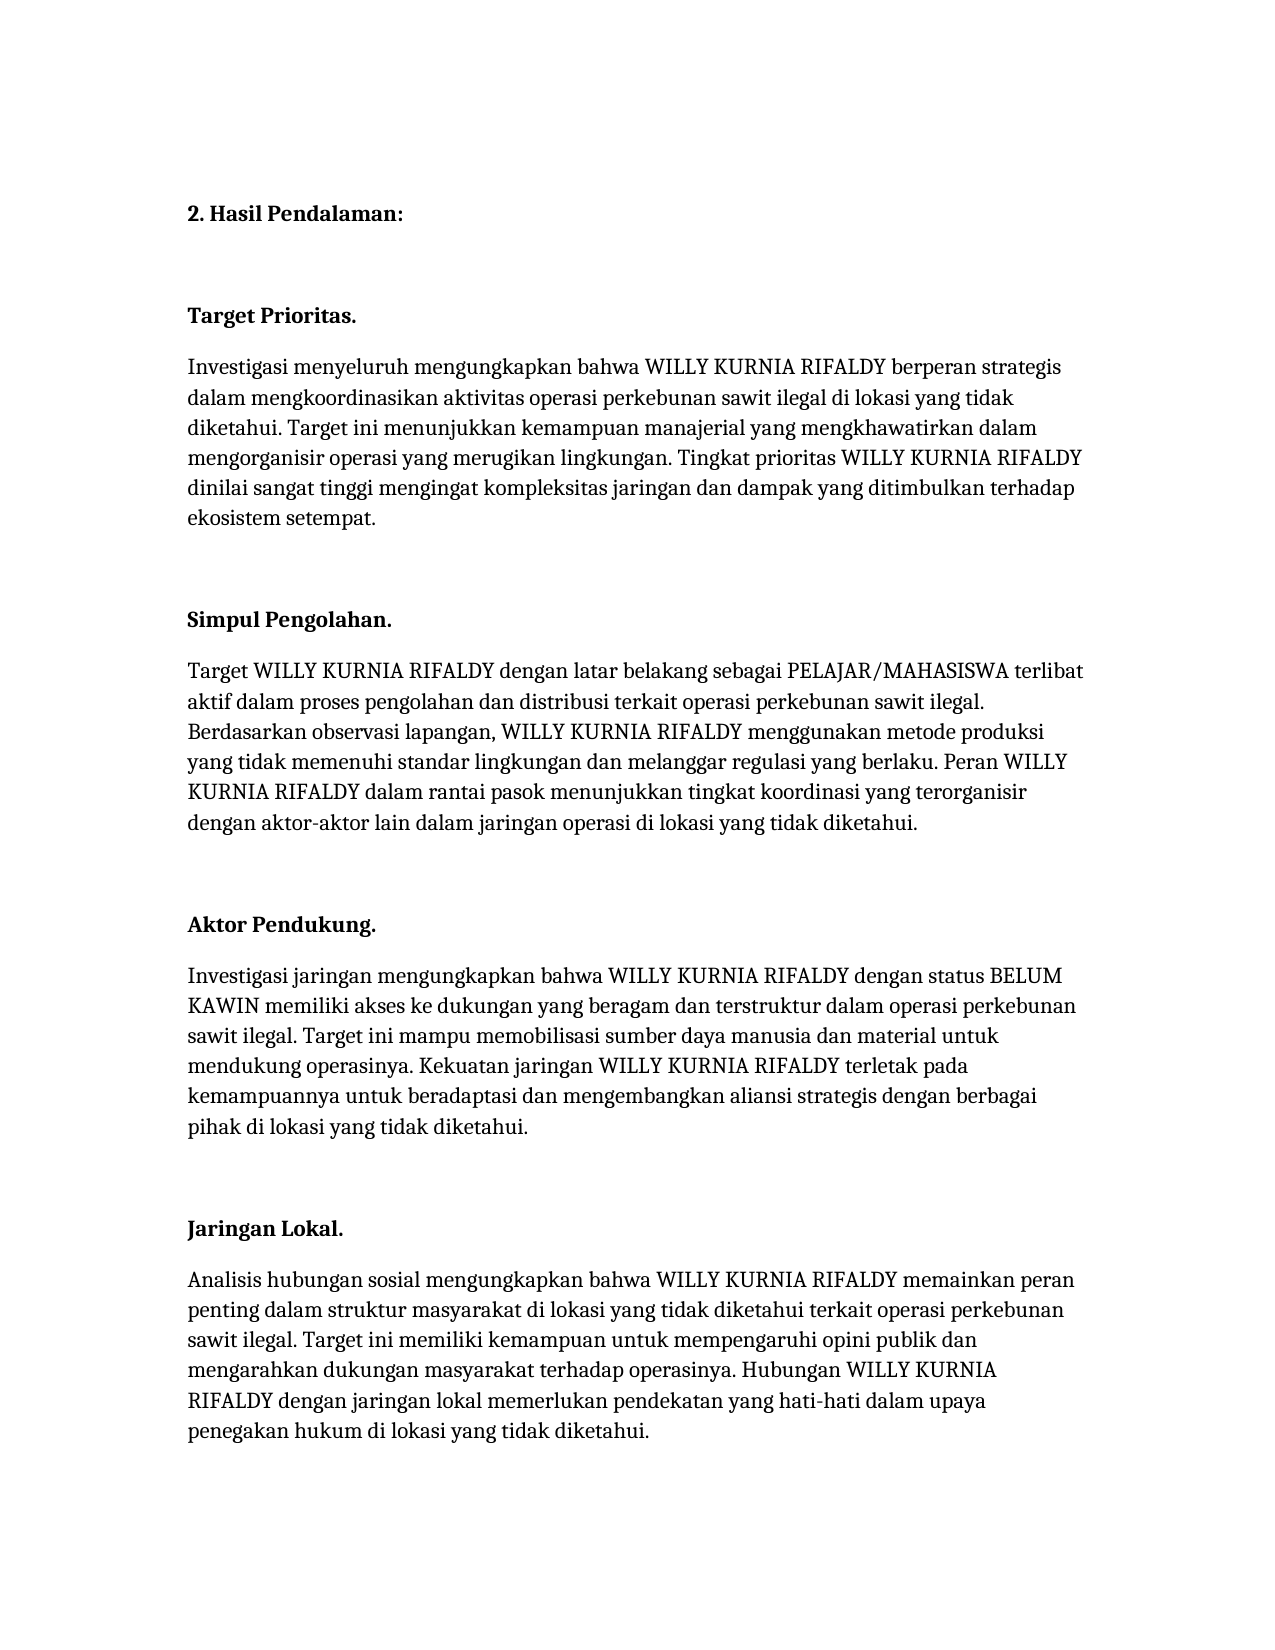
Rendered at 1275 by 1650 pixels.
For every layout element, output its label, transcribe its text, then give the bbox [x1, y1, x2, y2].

text Simpul Pengolahan. [187, 607, 1087, 634]
text Analisis hubungan sosial mengungkapkan bahwa WILLY KURNIA RIFALDY memainkan peran penting dalam struktur masyarakat di lokasi yang tidak diketahui terkait operasi perkebunan sawit ilegal. Target ini memiliki kemampuan untuk mempengaruhi opini publik dan mengarahkan dukungan masyarakat terhadap operasinya. Hubungan WILLY KURNIA RIFALDY dengan jaringan lokal memerlukan pendekatan yang hati-hati dalam upaya penegakan hukum di lokasi yang tidak diketahui. [187, 1267, 1087, 1444]
text Aktor Pendukung. [187, 911, 1087, 938]
text Investigasi jaringan mengungkapkan bahwa WILLY KURNIA RIFALDY dengan status BELUM KAWIN memiliki akses ke dukungan yang beragam dan terstruktur dalam operasi perkebunan sawit ilegal. Target ini mampu memobilisasi sumber daya manusia dan material untuk mendukung operasinya. Kekuatan jaringan WILLY KURNIA RIFALDY terletak pada kemampuannya untuk beradaptasi dan mengembangkan aliansi strategis dengan berbagai pihak di lokasi yang tidak diketahui. [187, 962, 1087, 1140]
text Target Prioritas. [187, 303, 1087, 329]
text Investigasi menyeluruh mengungkapkan bahwa WILLY KURNIA RIFALDY berperan strategis dalam mengkoordinasikan aktivitas operasi perkebunan sawit ilegal di lokasi yang tidak diketahui. Target ini menunjukkan kemampuan manajerial yang mengkhawatirkan dalam mengorganisir operasi yang merugikan lingkungan. Tingkat prioritas WILLY KURNIA RIFALDY dinilai sangat tinggi mengingat kompleksitas jaringan dan dampak yang ditimbulkan terhadap ekosistem setempat. [187, 354, 1087, 532]
text Target WILLY KURNIA RIFALDY dengan latar belakang sebagai PELAJAR/MAHASISWA terlibat aktif dalam proses pengolahan dan distribusi terkait operasi perkebunan sawit ilegal. Berdasarkan observasi lapangan, WILLY KURNIA RIFALDY menggunakan metode produksi yang tidak memenuhi standar lingkungan dan melanggar regulasi yang berlaku. Peran WILLY KURNIA RIFALDY dalam rantai pasok menunjukkan tingkat koordinasi yang terorganisir dengan aktor-aktor lain dalam jaringan operasi di lokasi yang tidak diketahui. [187, 658, 1087, 836]
text Jaringan Lokal. [187, 1216, 1087, 1242]
text 2. Hasil Pendalaman: [187, 201, 1087, 227]
